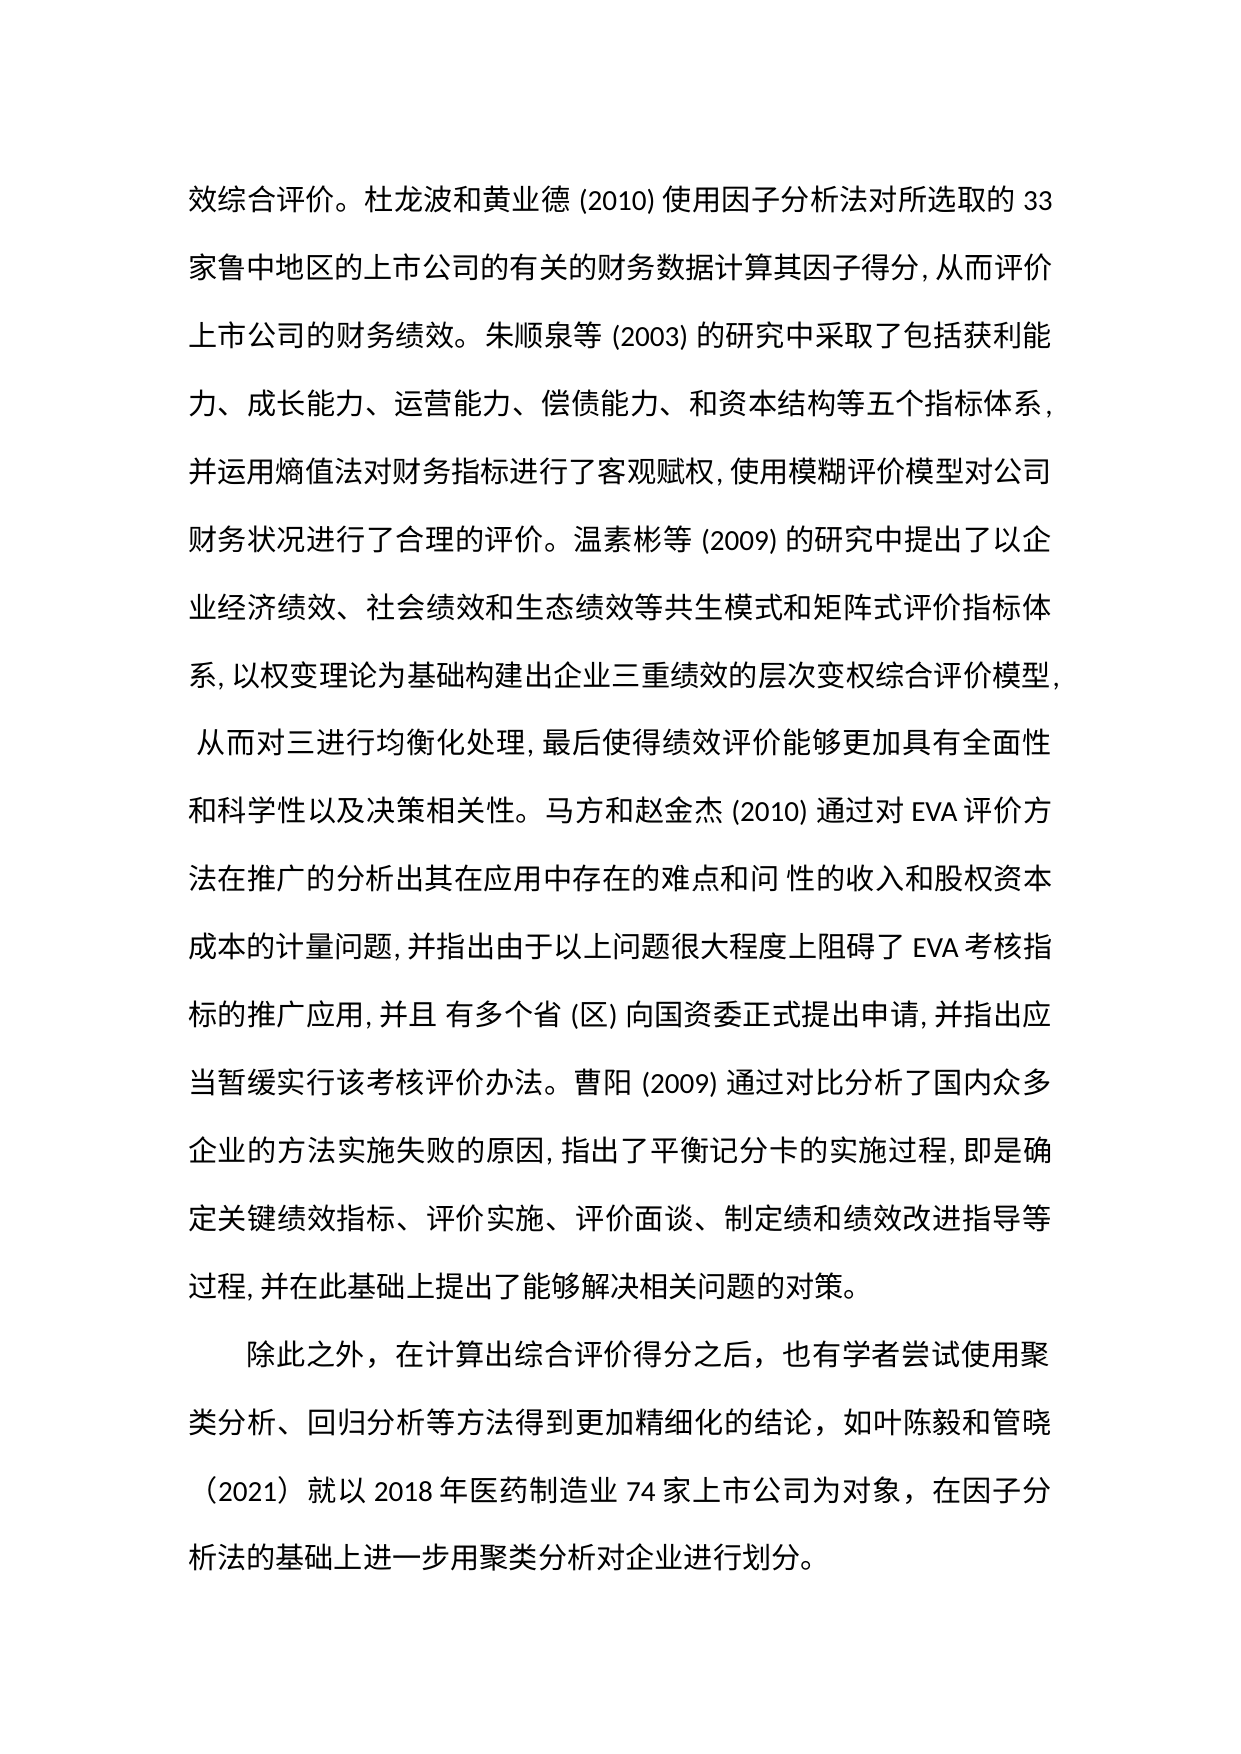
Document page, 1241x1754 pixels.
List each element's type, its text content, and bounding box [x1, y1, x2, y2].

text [188, 164, 1052, 1318]
text 除此之外，在计算出综合评价得分之后，也有学者尝试使用聚类分析、回归分析等方法得到更加精细化的结论，如叶陈毅和管晓（2021）就以2018年医药制造业74家上市公司为对象，在因子分析法的基础上进一步用聚类分析对企业进行划分。 [188, 1318, 1052, 1590]
